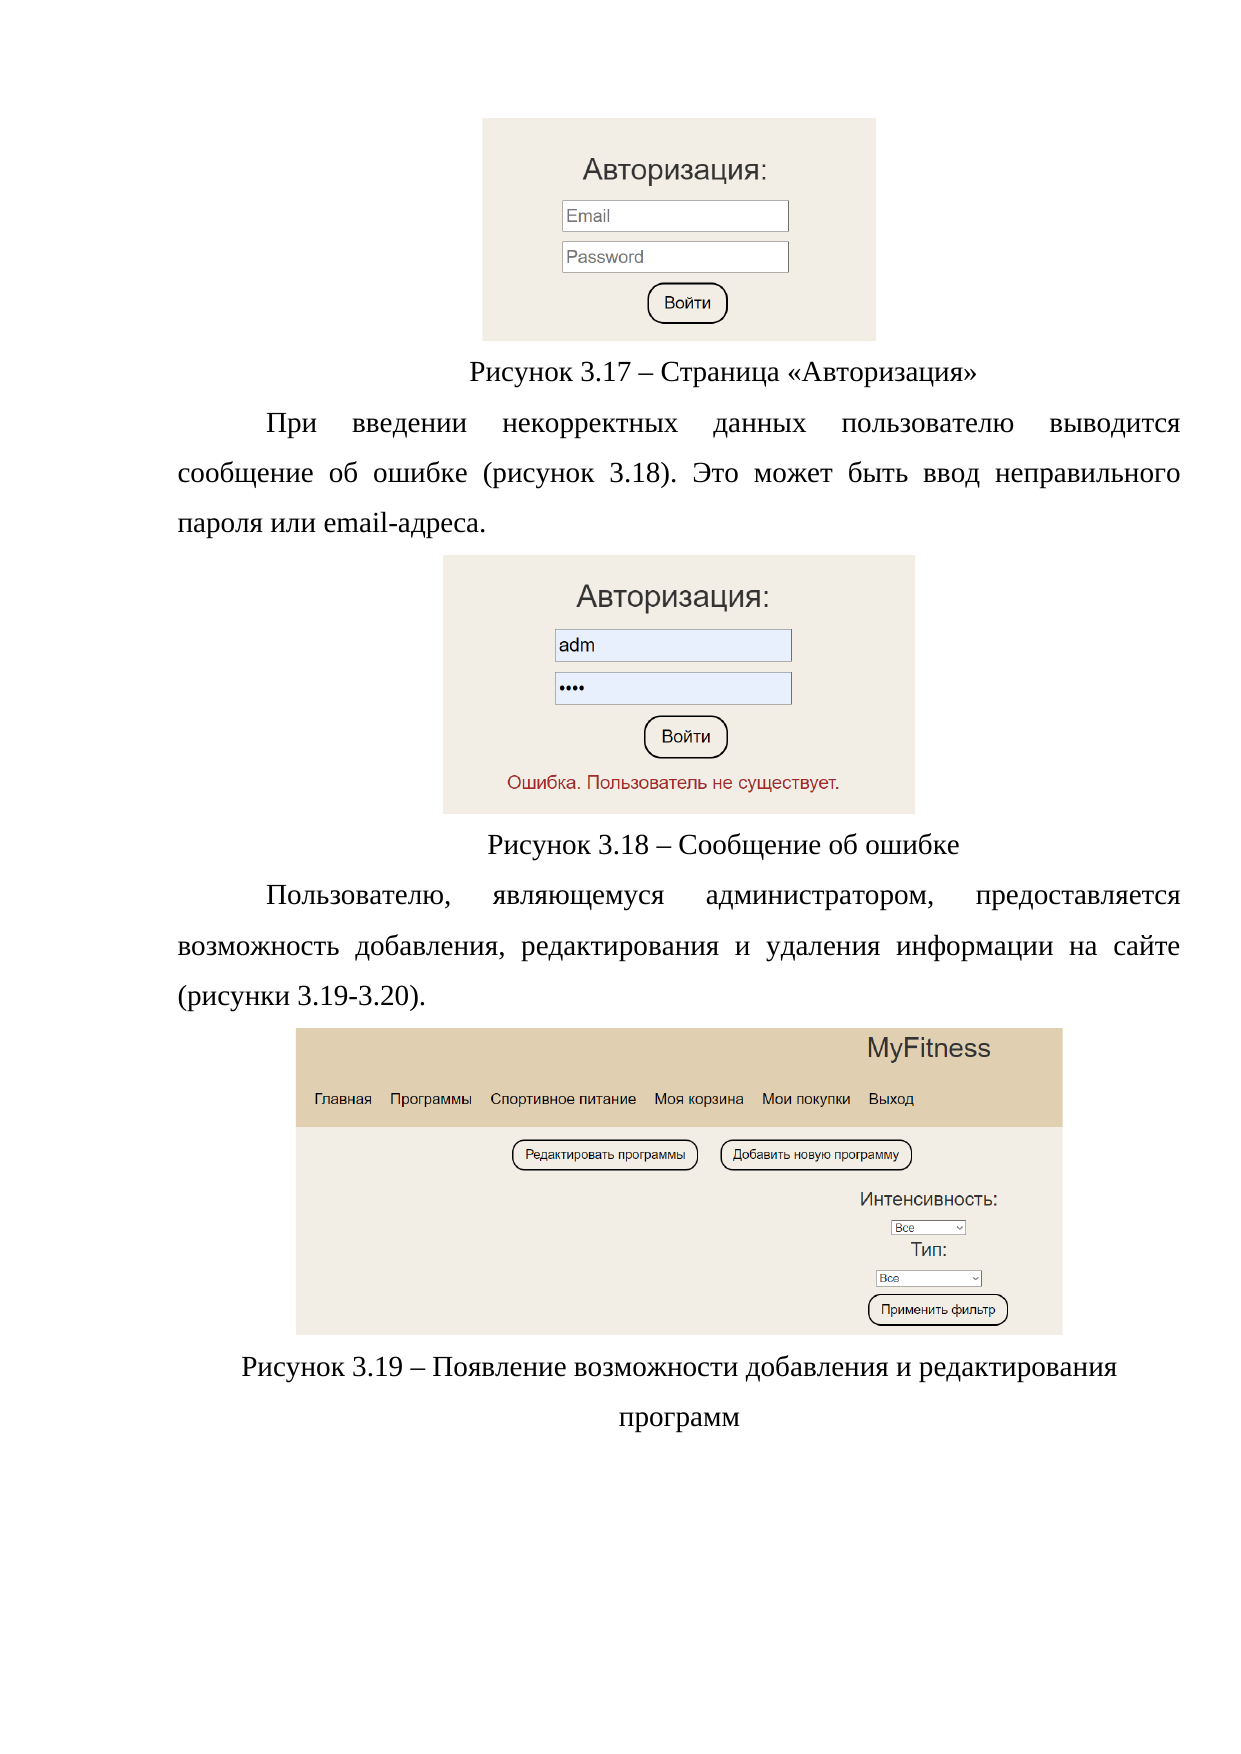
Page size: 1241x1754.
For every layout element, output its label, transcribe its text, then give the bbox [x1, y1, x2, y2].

text Пользователю, являющемуся администратором, предоставляется возможность добавления, редактирования и удаления информации на сайте (рисунки 3.19-3.20). [177, 877, 1181, 1012]
picture [295, 1028, 1063, 1335]
picture [443, 555, 916, 814]
picture [482, 118, 877, 341]
text Рисунок 3.19 – Появление возможности добавления и редактирования программ [177, 1349, 1181, 1433]
text Рисунок 3.17 – Страница «Авторизация» [177, 354, 1181, 388]
text При введении некорректных данных пользователю выводится сообщение об ошибке (рисунок 3.18). Это может быть ввод неправильного пароля или email-адреса. [177, 405, 1181, 539]
text Рисунок 3.18 – Сообщение об ошибке [177, 827, 1181, 861]
